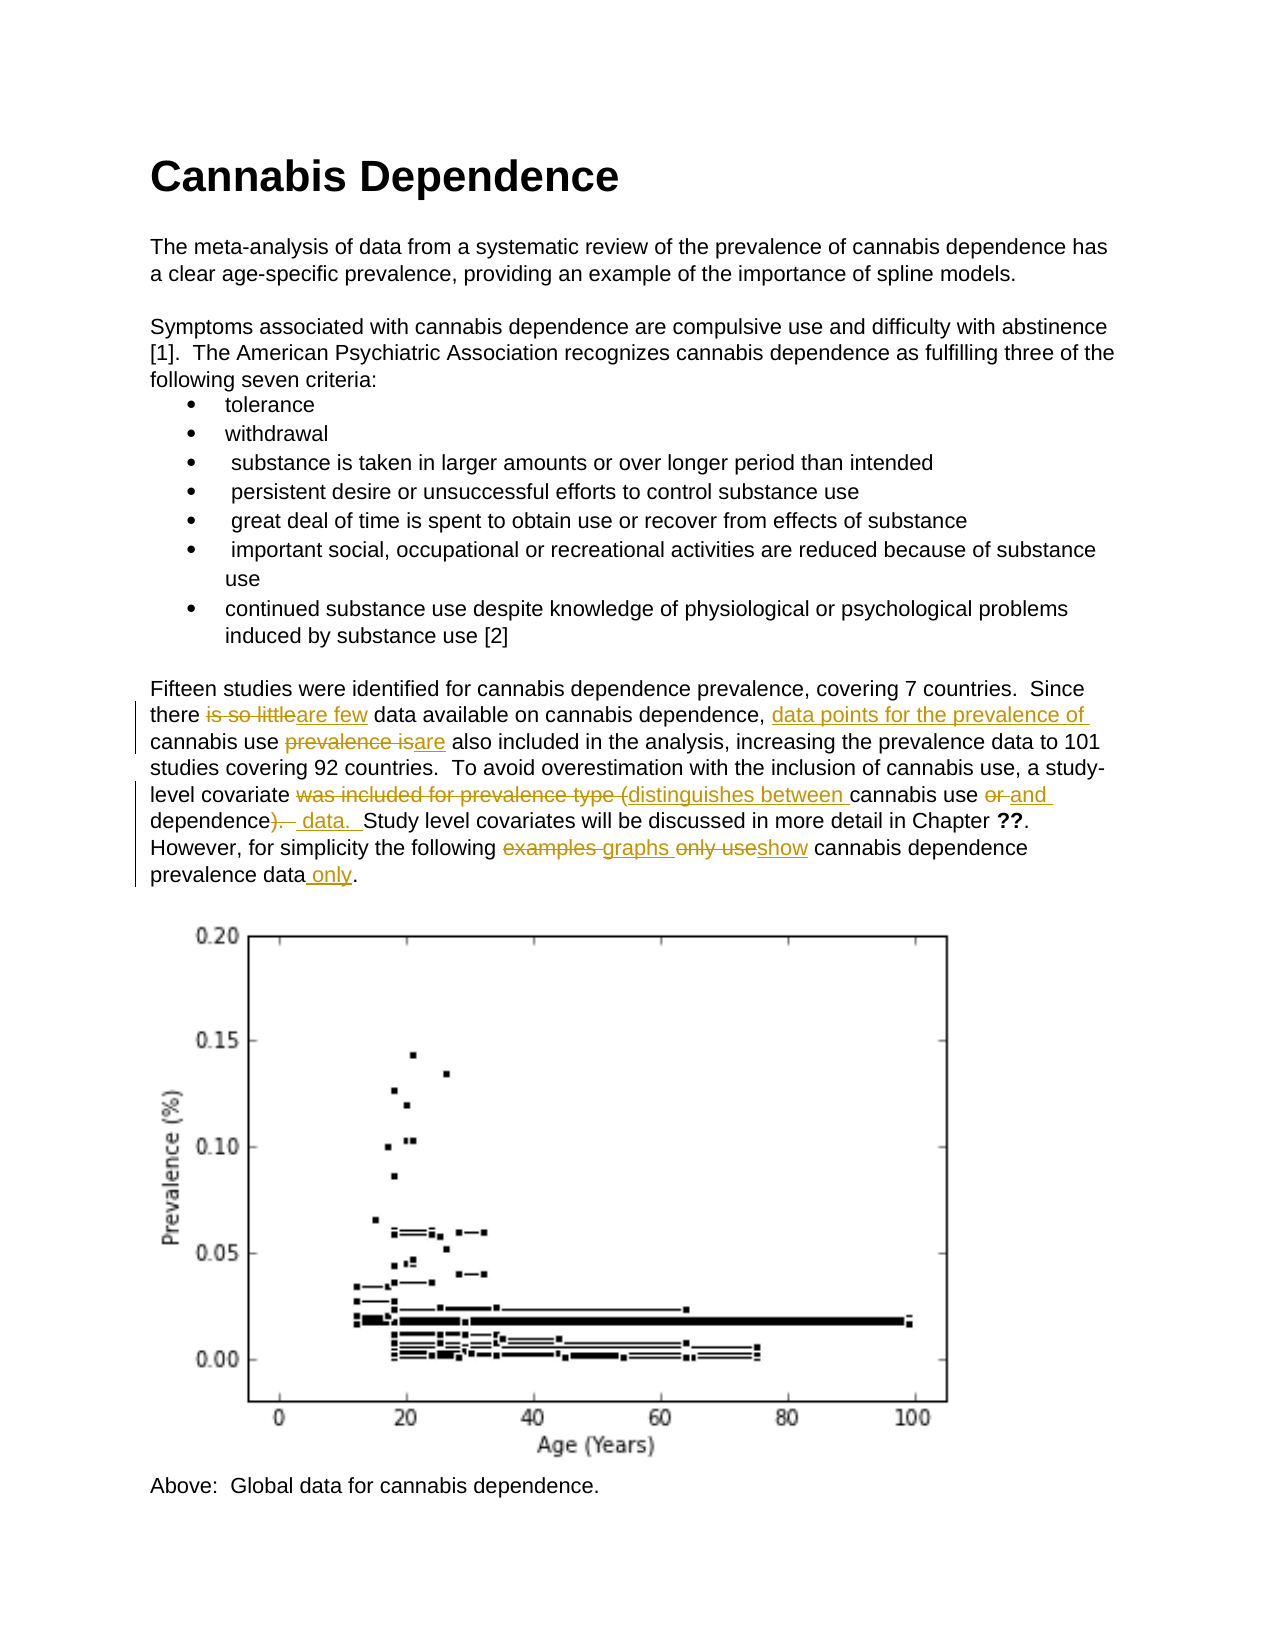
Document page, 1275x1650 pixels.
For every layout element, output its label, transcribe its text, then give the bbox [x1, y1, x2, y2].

list persistent desire or unsuccessful efforts to control substance use [187, 479, 1125, 504]
text Fifteen studies were identified for cannabis dependence prevalence, covering 7 countries. Since there data available on cannabis dependence, cannabis use also included in the analysis, increasing the prevalence data to 101 studies covering 92 countries. To avoid overestimation with the inclusion of cannabis use, a study-level covariate cannabis use dependenceStudy level covariates will be discussed in more detail in Chapter ??. However, for simplicity the following cannabis dependence prevalence data. [150, 674, 1125, 887]
text Cannabis Dependence [150, 150, 1125, 200]
list continued substance use despite knowledge of physiological or psychological problems induced by substance use [2] [187, 594, 1125, 648]
list withdrawal [187, 421, 1125, 446]
list great deal of time is spent to obtain use or recover from effects of substance [187, 508, 1125, 533]
list tolerance [187, 392, 1125, 417]
picture [150, 913, 961, 1472]
list substance is taken in larger amounts or over longer period than intended [187, 450, 1125, 475]
text The meta-analysis of data from a systematic review of the prevalence of cannabis dependence has a clear age-specific prevalence, providing an example of the importance of spline models. [150, 232, 1125, 286]
text Symptoms associated with cannabis dependence are compulsive use and difficulty with abstinence [1]. The American Psychiatric Association recognizes cannabis dependence as fulfilling three of the following seven criteria: [150, 312, 1125, 392]
list important social, occupational or recreational activities are reduced because of substance use [187, 537, 1125, 591]
text Above: Global data for cannabis dependence. [150, 1472, 1125, 1498]
